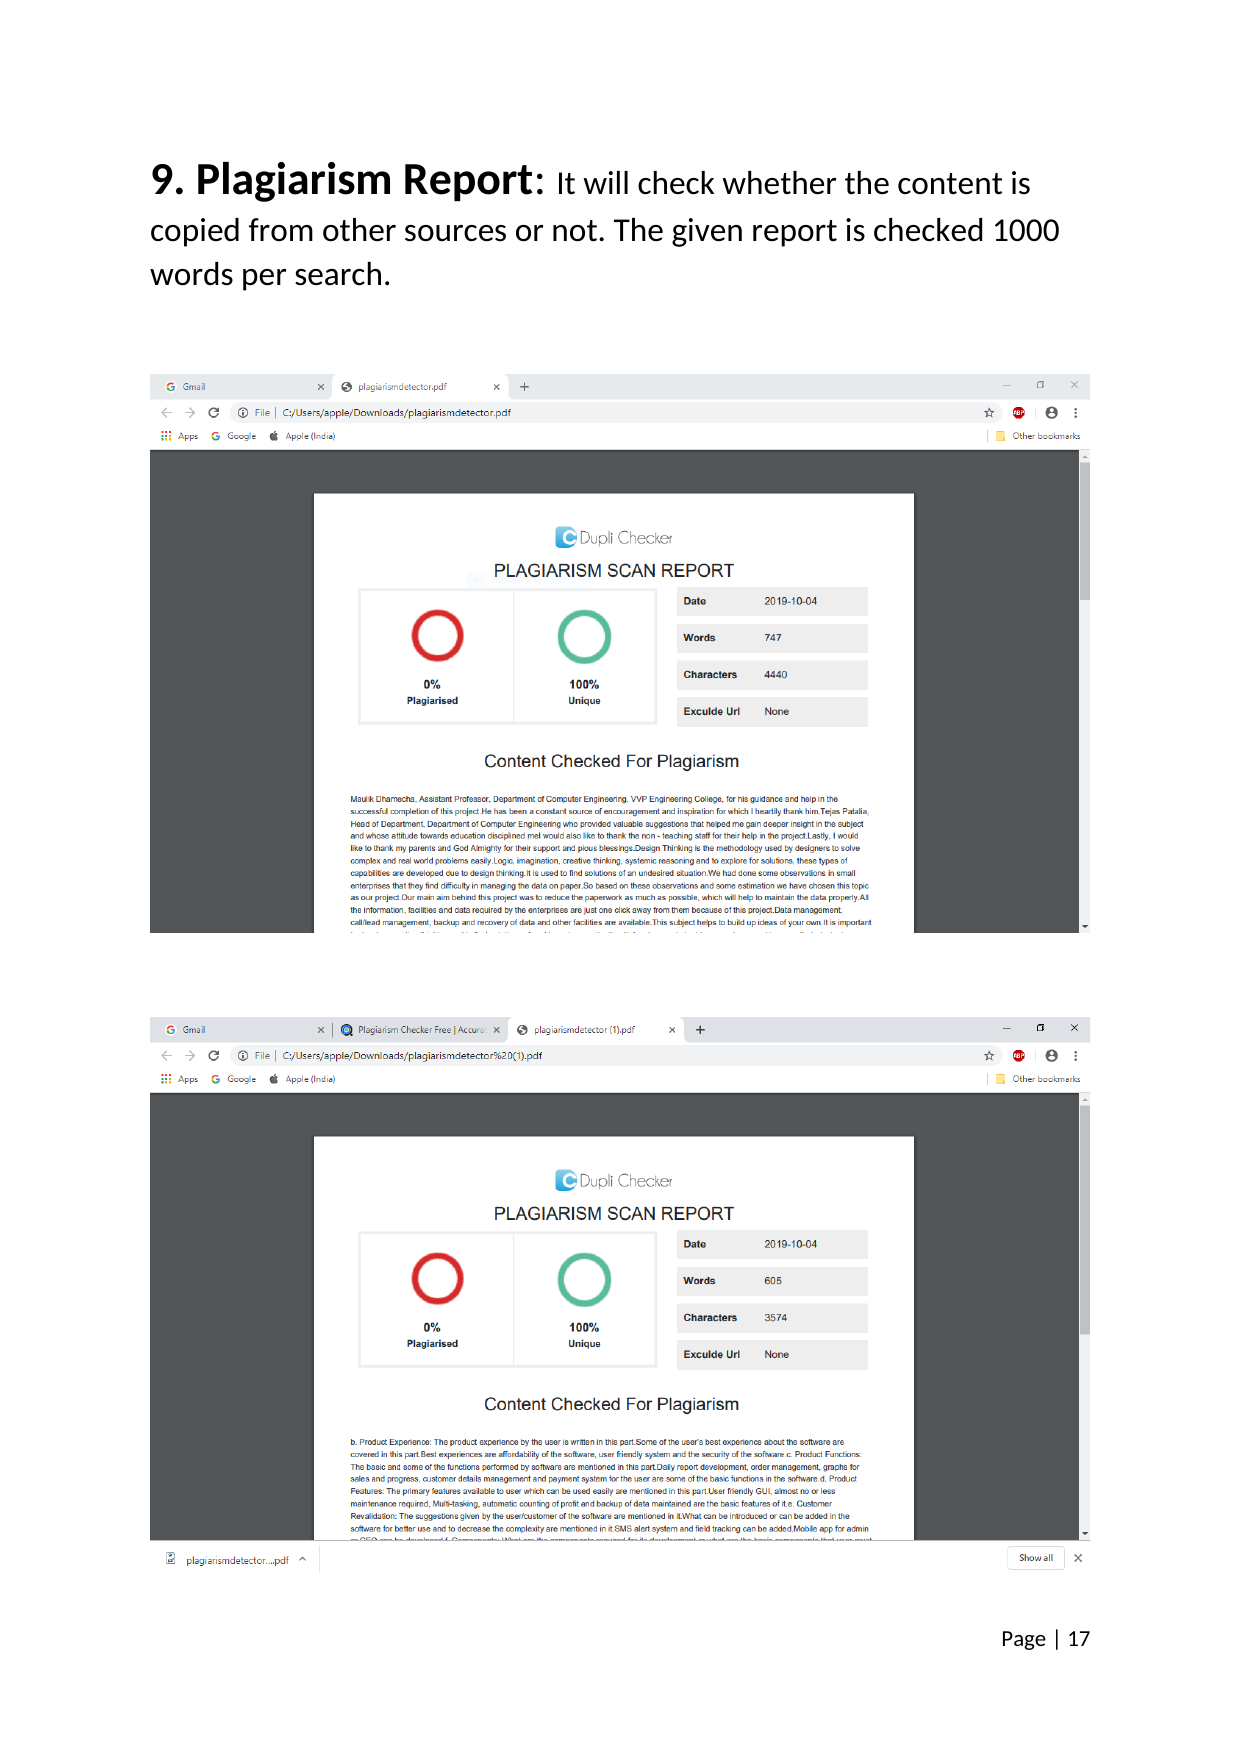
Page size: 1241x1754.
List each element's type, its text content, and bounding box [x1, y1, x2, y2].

picture [150, 1017, 1091, 1576]
picture [150, 374, 1091, 933]
text 9. Plagiarism Report: It will check whether the content is copied from other sources or not. The given report is checked 1000 words per search. [150, 150, 1090, 294]
